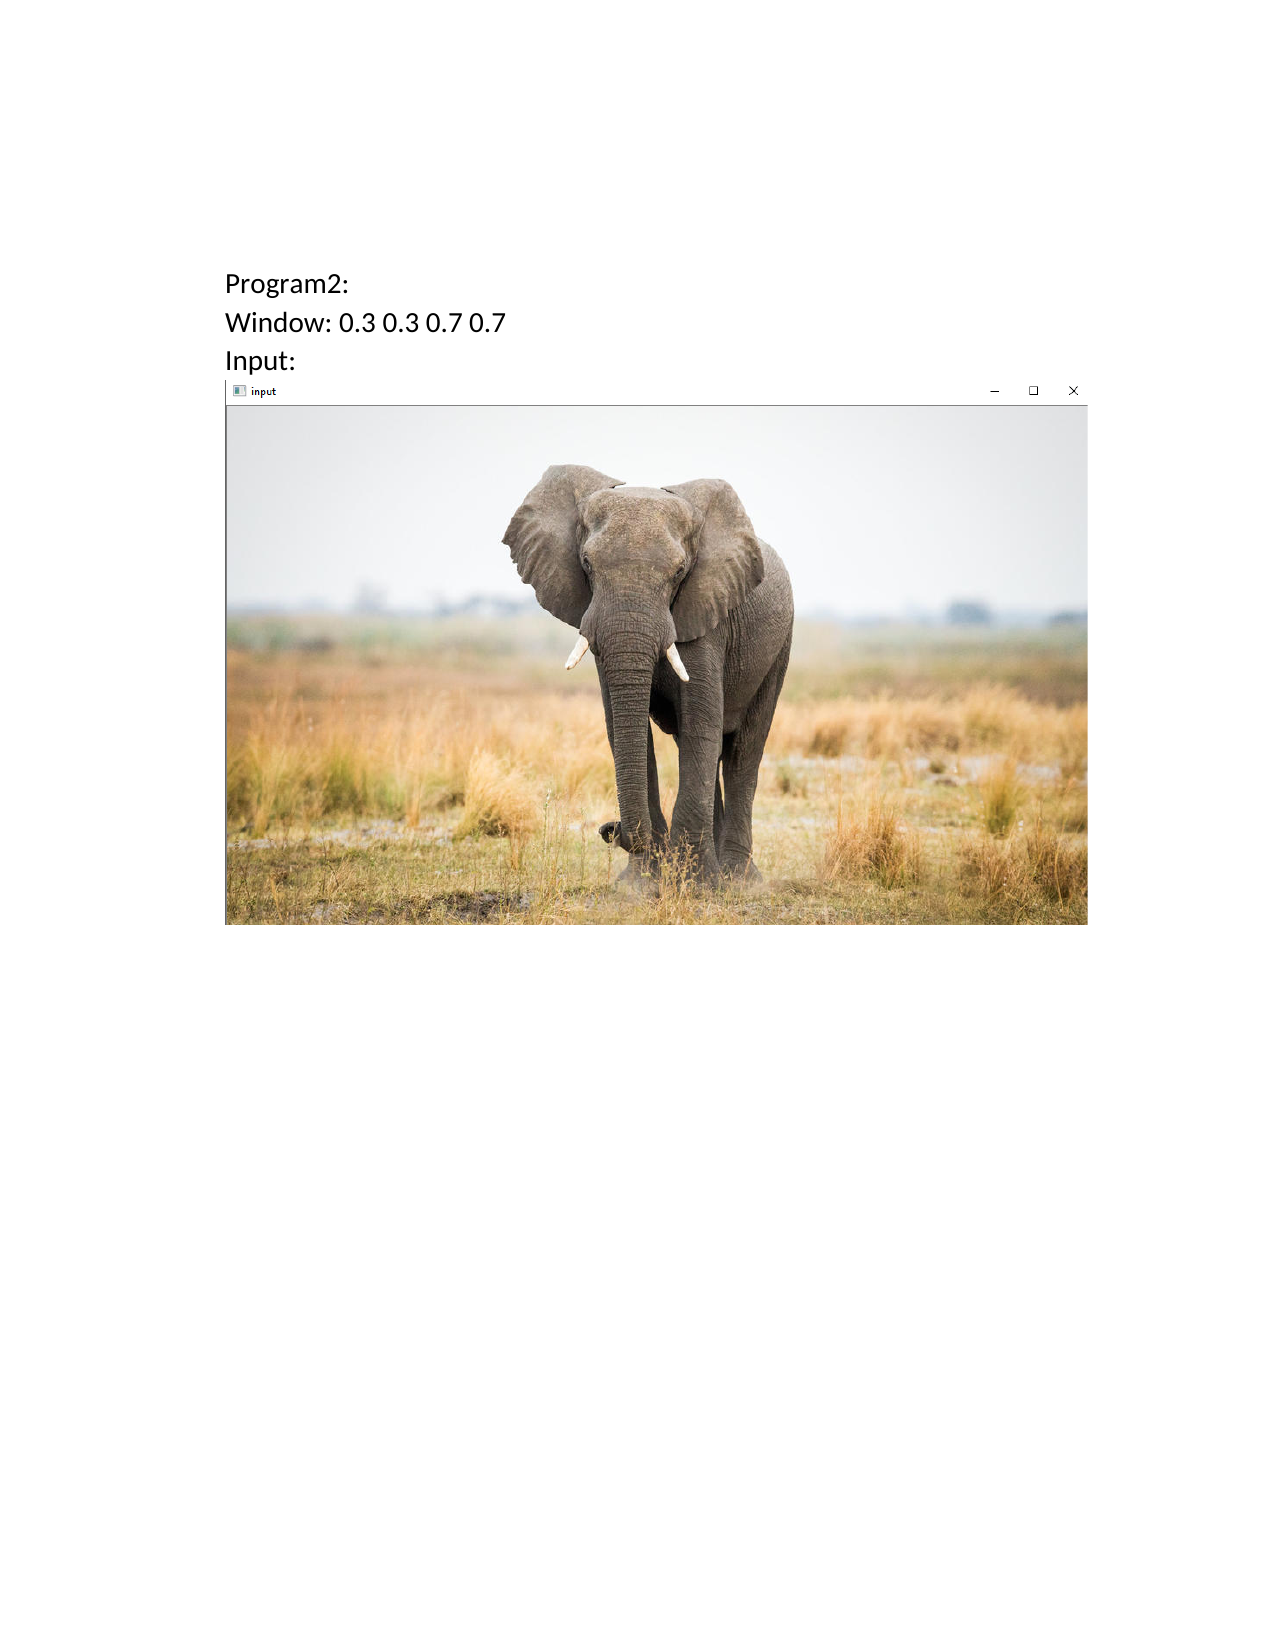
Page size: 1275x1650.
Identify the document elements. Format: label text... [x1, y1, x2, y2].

list Input: [225, 342, 1125, 378]
list Program2: [225, 265, 1125, 301]
picture [225, 380, 1088, 925]
list Window: 0.3 0.3 0.7 0.7 [225, 304, 1125, 339]
